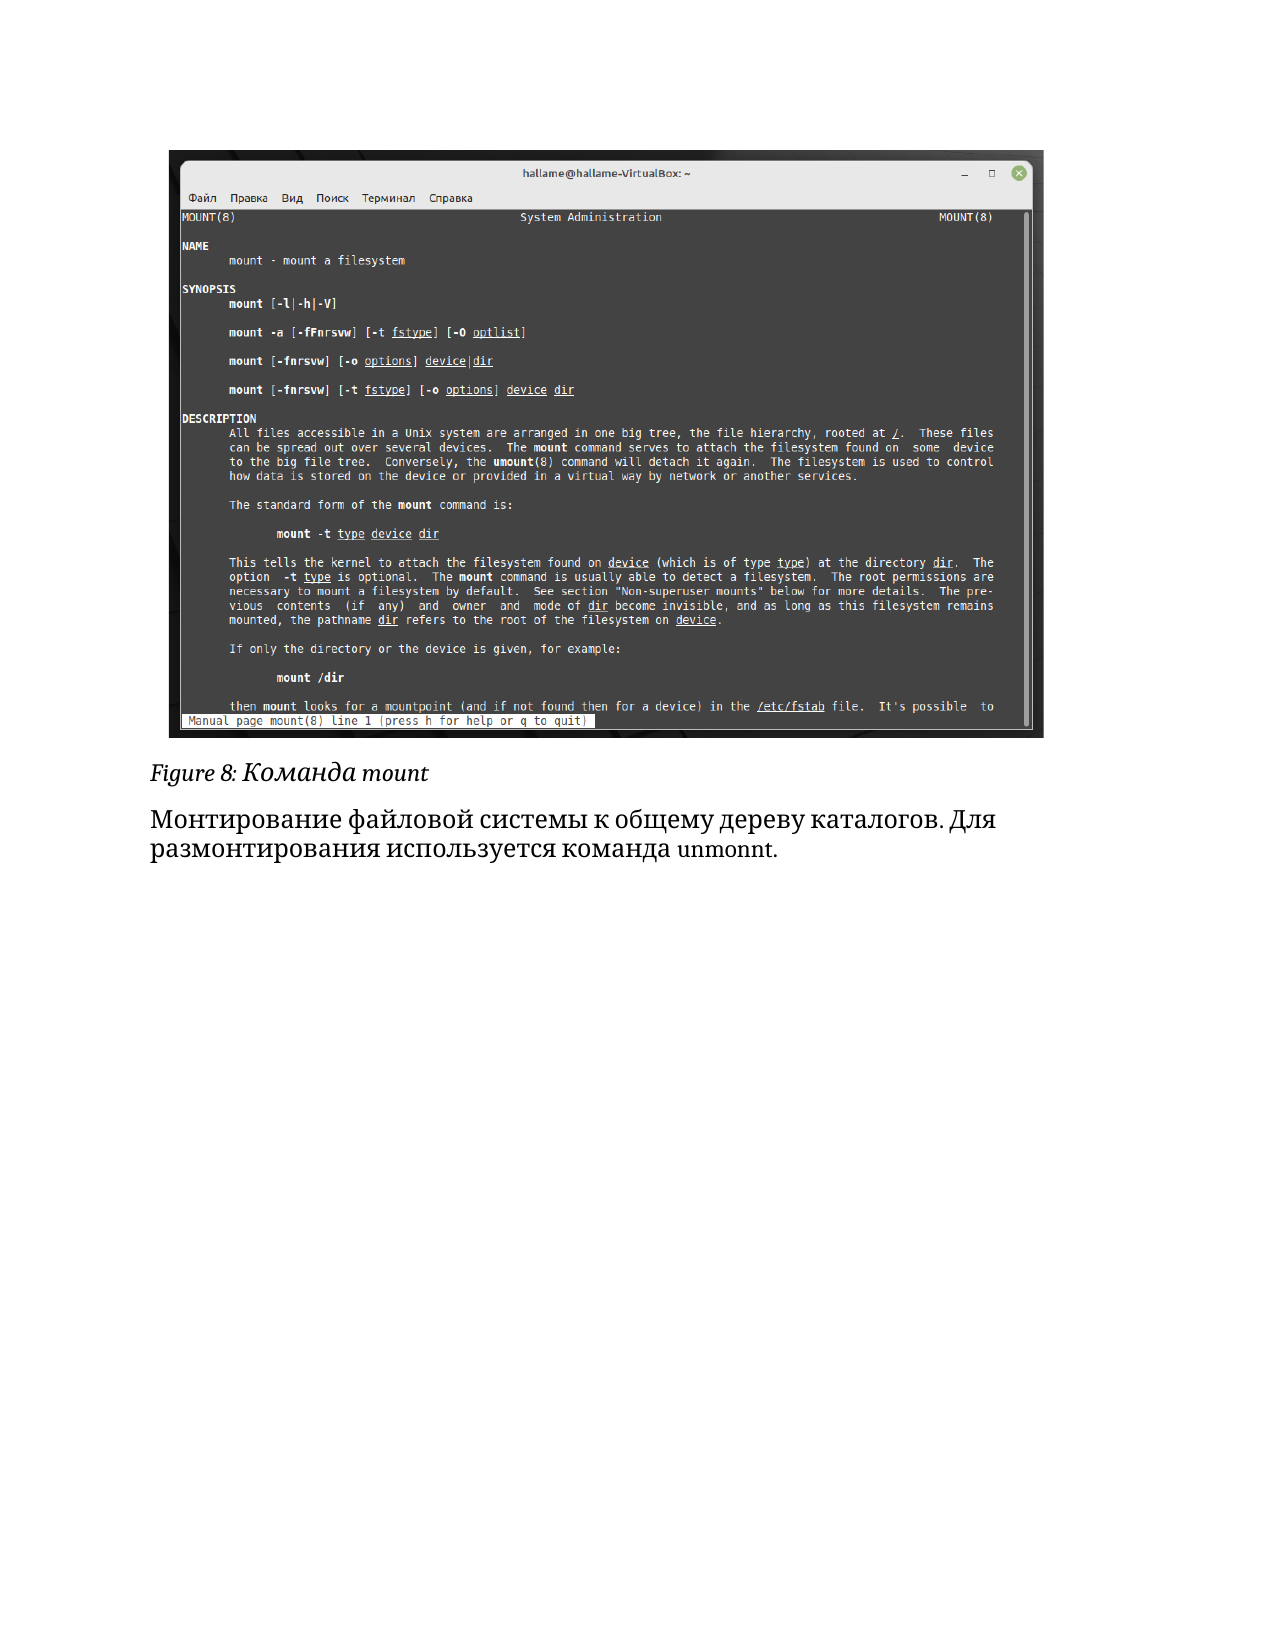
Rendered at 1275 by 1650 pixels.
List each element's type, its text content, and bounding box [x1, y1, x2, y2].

text Figure 8: Команда mount [150, 759, 1125, 787]
text Монтирование файловой системы к общему дереву каталогов. Для размонтирования используется команда unmonnt. [150, 806, 1125, 864]
picture [168, 150, 1044, 738]
